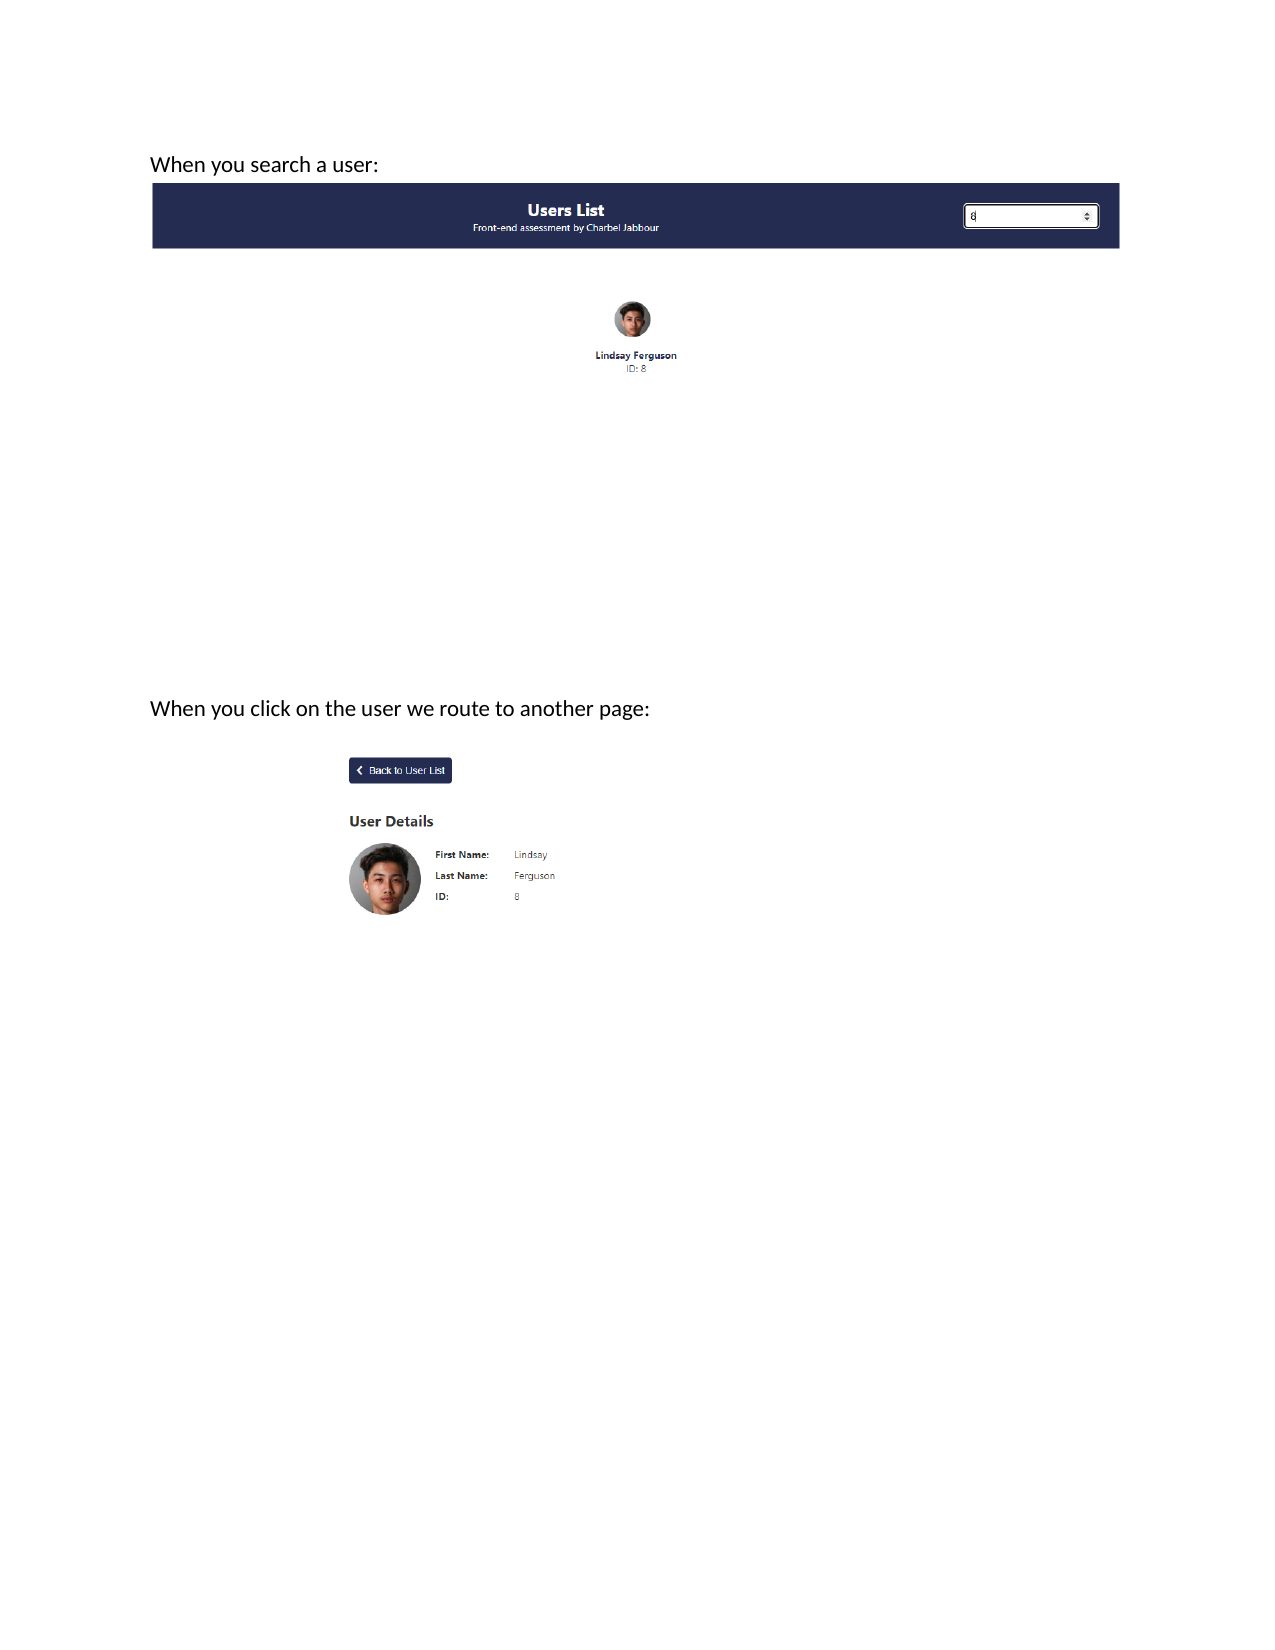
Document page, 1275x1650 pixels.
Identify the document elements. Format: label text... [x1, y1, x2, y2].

text When you click on the user we route to another page: [150, 694, 1125, 722]
picture [150, 740, 1124, 1203]
picture [150, 180, 1124, 629]
